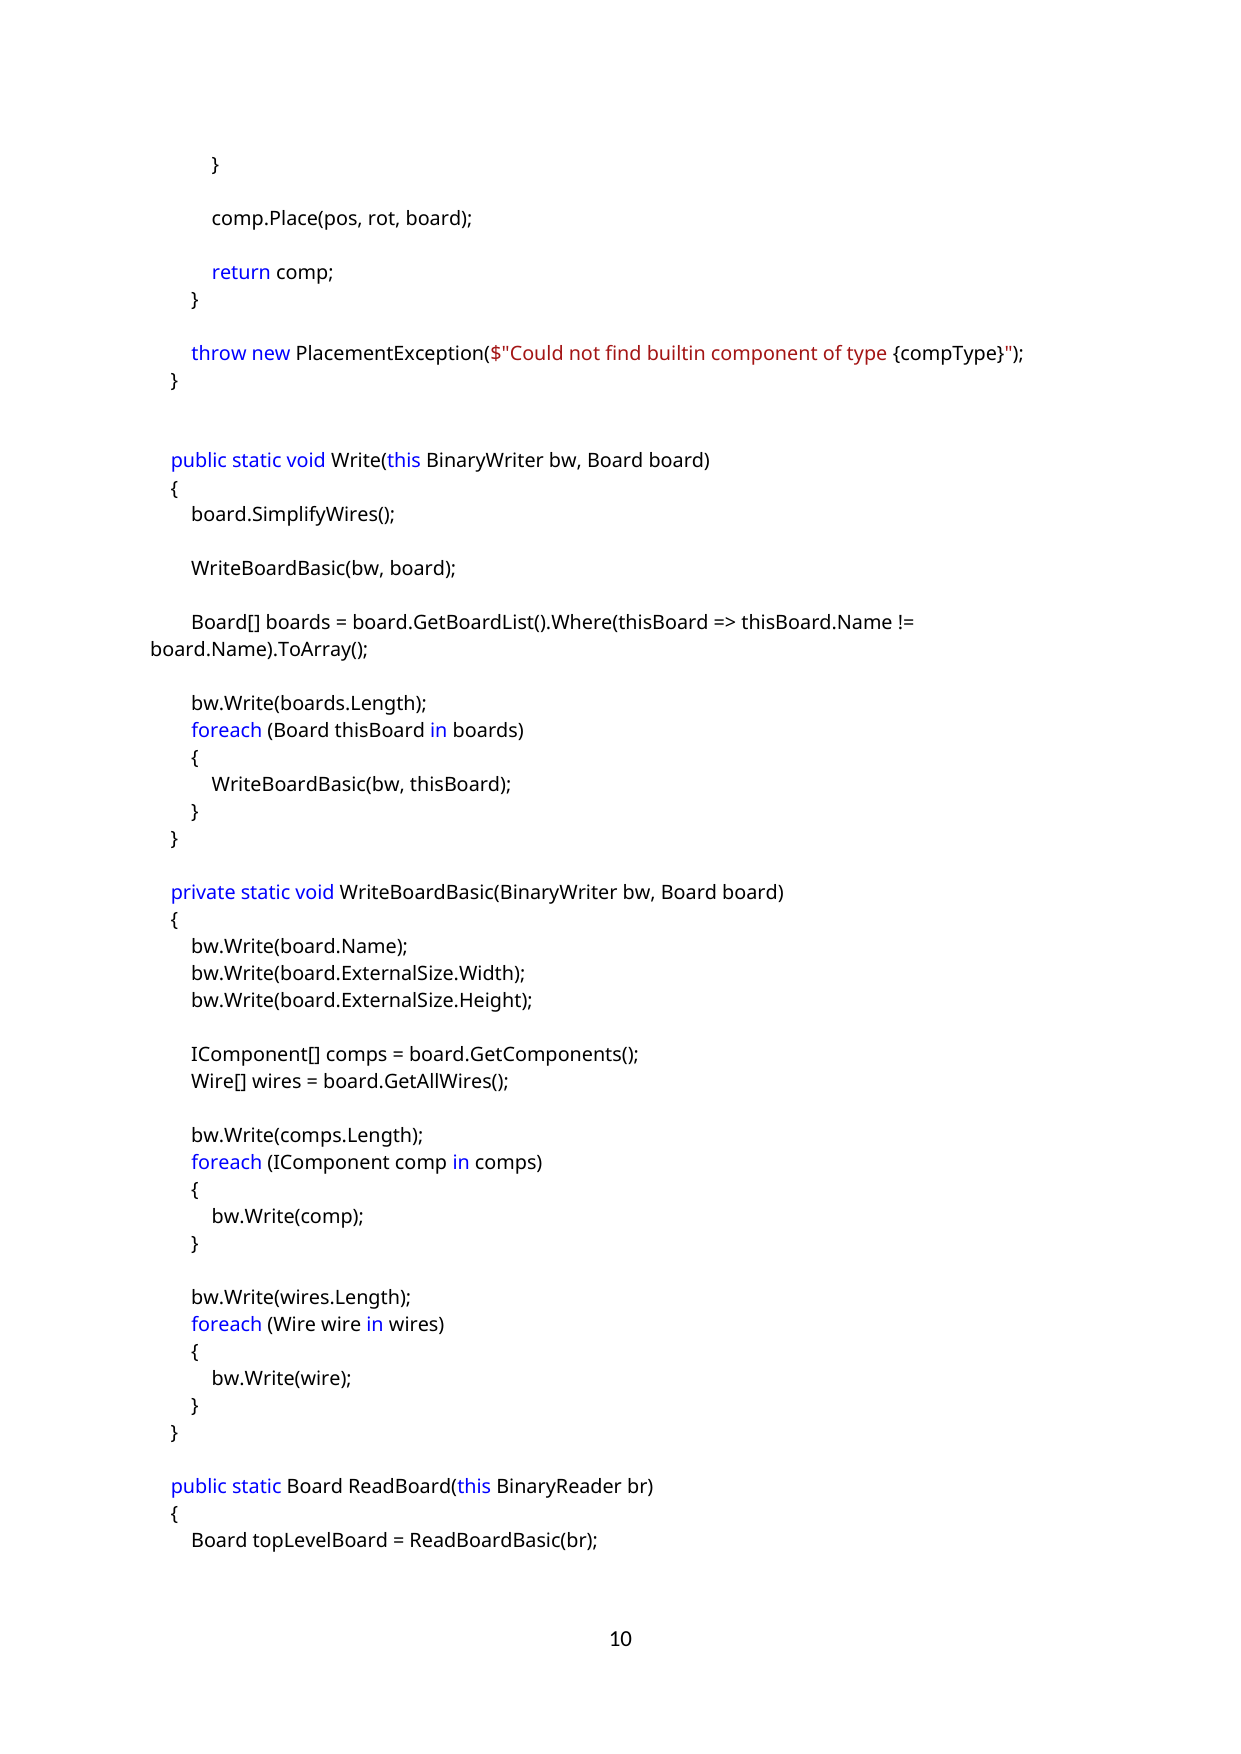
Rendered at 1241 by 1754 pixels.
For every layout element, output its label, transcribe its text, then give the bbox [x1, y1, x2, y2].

text { [150, 905, 1090, 932]
text bw.Write(board.Name); [150, 932, 1090, 959]
text foreach (Board thisBoard in boards) [150, 717, 1090, 743]
text bw.Write(wires.Length); [150, 1283, 1090, 1310]
text WriteBoardBasic(bw, thisBoard); [150, 771, 1090, 797]
text bw.Write(comp); [150, 1202, 1090, 1229]
text { [150, 1499, 1090, 1526]
text { [150, 1175, 1090, 1202]
text board.SimplifyWires(); [150, 501, 1090, 528]
text } [150, 150, 1090, 177]
text bw.Write(comps.Length); [150, 1121, 1090, 1148]
text bw.Write(wire); [150, 1364, 1090, 1391]
text foreach (Wire wire in wires) [150, 1310, 1090, 1337]
text private static void WriteBoardBasic(BinaryWriter bw, Board board) [150, 878, 1090, 905]
text bw.Write(board.ExternalSize.Width); [150, 959, 1090, 986]
text foreach (IComponent comp in comps) [150, 1148, 1090, 1175]
text throw new PlacementException($"Could not find builtin component of type {compType}"); [150, 339, 1090, 366]
text WriteBoardBasic(bw, board); [150, 555, 1090, 582]
text } [150, 285, 1090, 312]
text public static Board ReadBoard(this BinaryReader br) [150, 1472, 1090, 1499]
text Wire[] wires = board.GetAllWires(); [150, 1067, 1090, 1094]
text bw.Write(board.ExternalSize.Height); [150, 986, 1090, 1013]
text { [150, 1337, 1090, 1364]
text } [150, 1229, 1090, 1256]
text bw.Write(boards.Length); [150, 689, 1090, 717]
text Board topLevelBoard = ReadBoardBasic(br); [150, 1526, 1090, 1553]
text comp.Place(pos, rot, board); [150, 204, 1090, 231]
text public static void Write(this BinaryWriter bw, Board board) [150, 447, 1090, 474]
text { [150, 743, 1090, 771]
text } [150, 824, 1090, 851]
text return comp; [150, 258, 1090, 285]
text } [150, 1418, 1090, 1445]
text } [150, 1391, 1090, 1418]
text } [150, 797, 1090, 824]
text Board[] boards = board.GetBoardList().Where(thisBoard => thisBoard.Name != board.Name).ToArray(); [150, 609, 1090, 663]
text } [150, 366, 1090, 393]
text IComponent[] comps = board.GetComponents(); [150, 1040, 1090, 1067]
text { [150, 474, 1090, 501]
